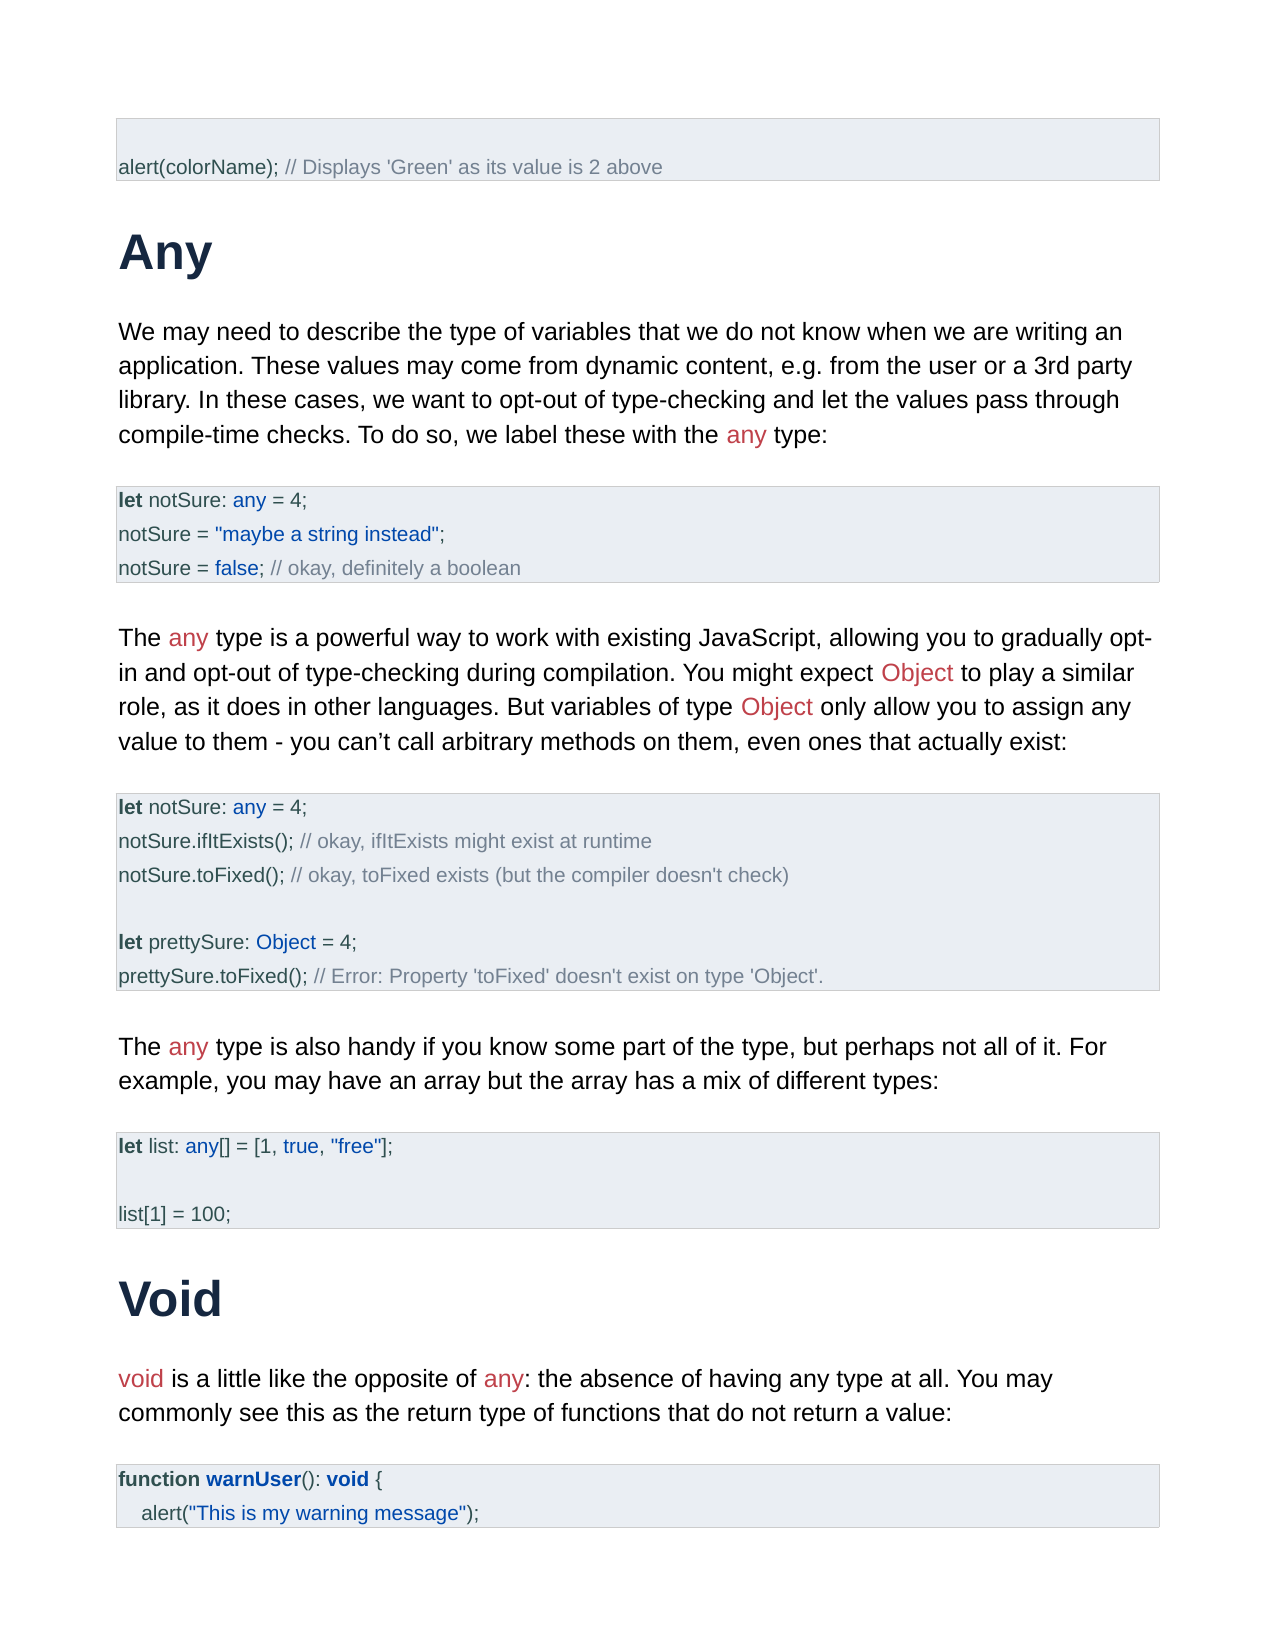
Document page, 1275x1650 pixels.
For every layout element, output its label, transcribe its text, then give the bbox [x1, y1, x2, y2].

text let notSure: any = 4; [117, 794, 1159, 819]
text let prettySure: Object = 4; [117, 928, 1159, 954]
text notSure.ifItExists(); // okay, ifItExists might exist at runtime [117, 826, 1159, 853]
text notSure = false; // okay, definitely a boolean [117, 553, 1159, 582]
text let list: any[] = [1, true, "free"]; [117, 1133, 1159, 1158]
text alert("This is my warning message"); [117, 1498, 1159, 1527]
text The any type is also handy if you know some part of the type, but perhaps not all of it. For example, you may have an array but the array has a mix of different types: [118, 1032, 1157, 1095]
text prettySure.toFixed(); // Error: Property 'toFixed' doesn't exist on type 'Object'. [117, 961, 1159, 990]
text alert(colorName); // Displays 'Green' as its value is 2 above [117, 152, 1159, 180]
text notSure.toFixed(); // okay, toFixed exists (but the compiler doesn't check) [117, 860, 1159, 887]
text The any type is a powerful way to work with existing JavaScript, allowing you to gradually opt-in and opt-out of type-checking during compilation. You might expect Object to play a similar role, as it does in other languages. But variables of type Object only allow you to assign any value to them - you can’t call arbitrary methods on them, even ones that actually exist: [118, 623, 1157, 756]
text let notSure: any = 4; [117, 487, 1159, 512]
text void is a little like the opposite of any: the absence of having any type at all. You may commonly see this as the return type of functions that do not return a value: [118, 1364, 1157, 1427]
subtitle Any [118, 222, 1157, 279]
text list[1] = 100; [117, 1199, 1159, 1228]
text notSure = "maybe a string instead"; [117, 519, 1159, 546]
text We may need to describe the type of variables that we do not know when we are writing an application. These values may come from dynamic content, e.g. from the user or a 3rd party library. In these cases, we want to opt-out of type-checking and let the values pass through compile-time checks. To do so, we label these with the any type: [118, 317, 1157, 449]
text function warnUser(): void { [117, 1465, 1159, 1491]
subtitle Void [118, 1269, 1157, 1327]
